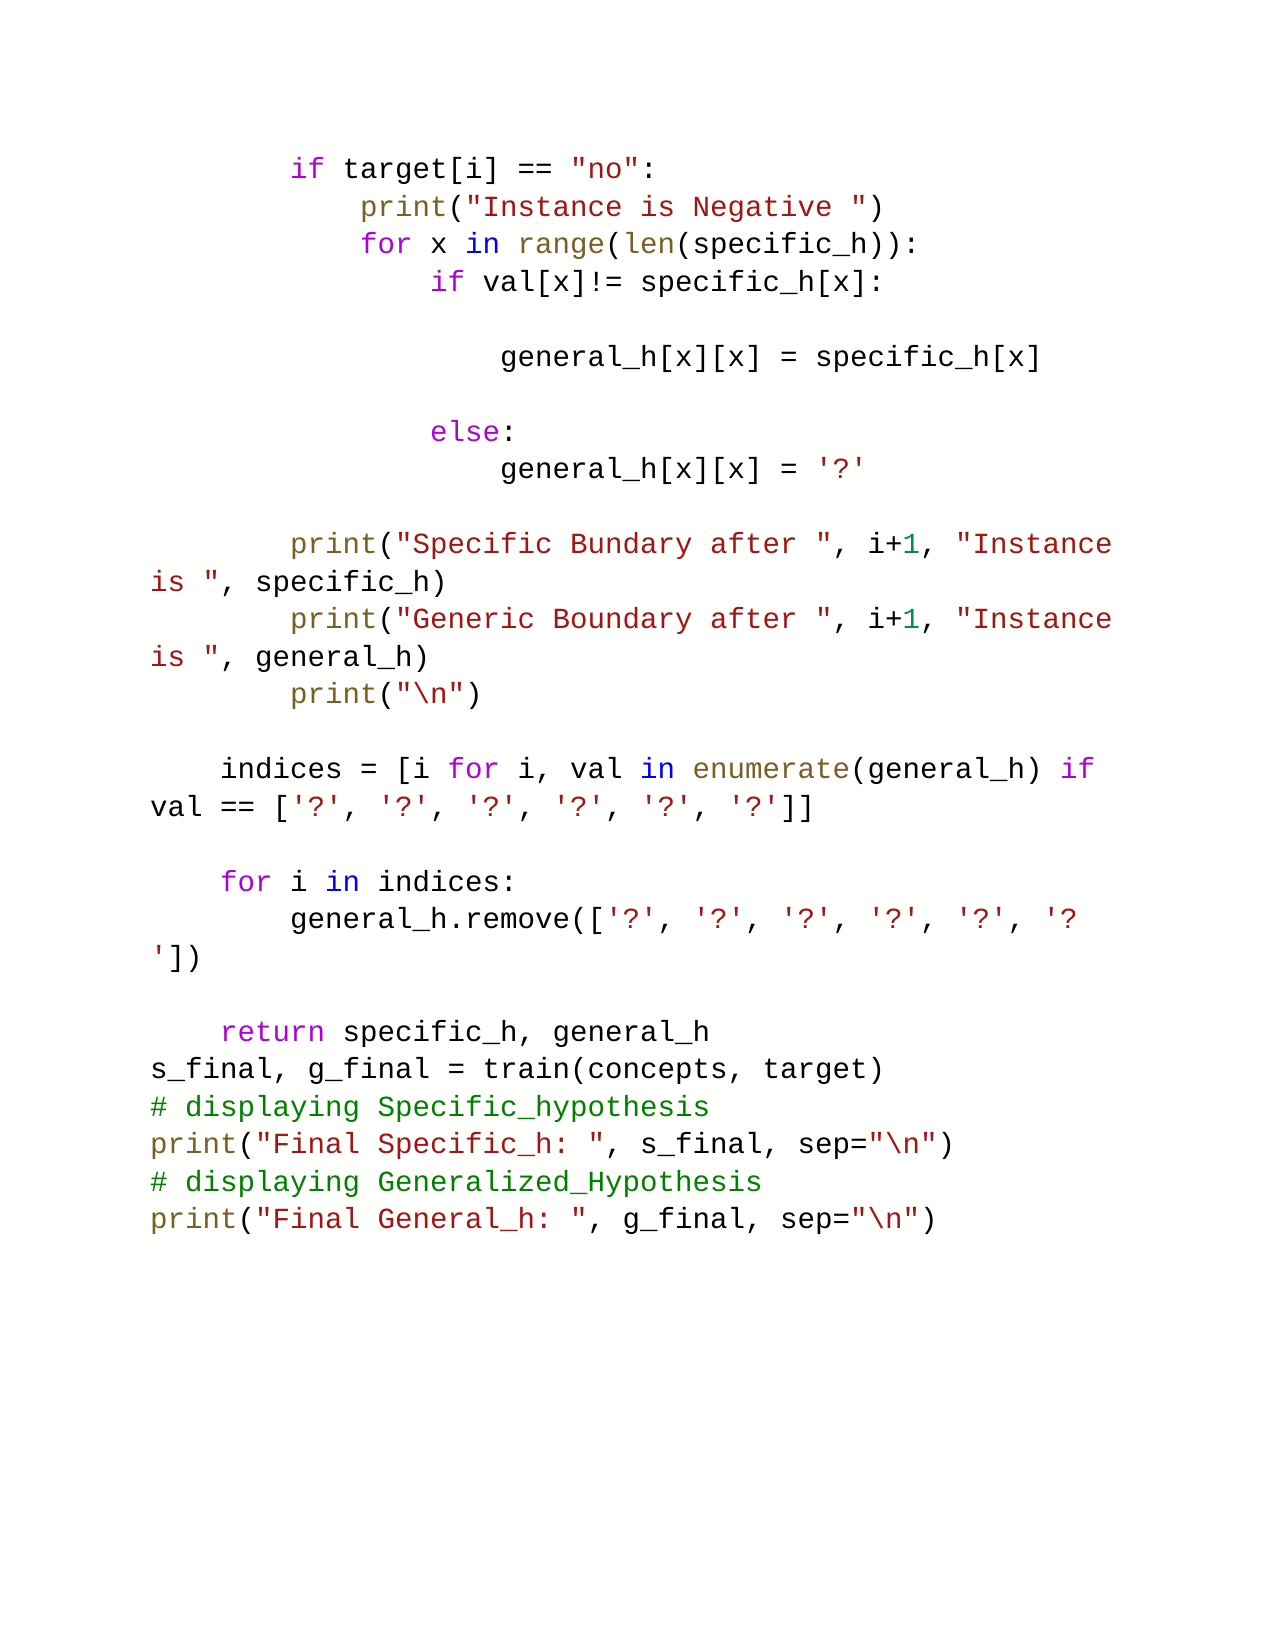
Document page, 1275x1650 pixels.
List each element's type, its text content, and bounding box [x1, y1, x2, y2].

text print("Specific Bundary after ", i+1, "Instance is ", specific_h) [150, 525, 1125, 600]
text # displaying Generalized_Hypothesis [150, 1162, 1125, 1200]
text else: [150, 412, 1125, 450]
text # displaying Specific_hypothesis [150, 1087, 1125, 1125]
text print("Instance is Negative ") [150, 187, 1125, 225]
text if val[x]!= specific_h[x]: [150, 262, 1125, 337]
text if target[i] == "no": [150, 150, 1125, 187]
text for x in range(len(specific_h)): [150, 225, 1125, 262]
text general_h[x][x] = '?' [150, 450, 1125, 487]
text indices = [i for i, val in enumerate(general_h) if val == ['?', '?', '?', '?', '?', '?']] [150, 750, 1125, 825]
text general_h[x][x] = specific_h[x] [150, 337, 1125, 412]
text s_final, g_final = train(concepts, target) [150, 1050, 1125, 1087]
text print("Generic Boundary after ", i+1, "Instance is ", general_h) [150, 600, 1125, 675]
text print("\n") [150, 675, 1125, 712]
text print("Final Specific_h: ", s_final, sep="\n") [150, 1125, 1125, 1162]
text print("Final General_h: ", g_final, sep="\n") [150, 1200, 1125, 1237]
text return specific_h, general_h [150, 1012, 1125, 1050]
text general_h.remove(['?', '?', '?', '?', '?', '?']) [150, 900, 1125, 975]
text for i in indices: [150, 862, 1125, 900]
